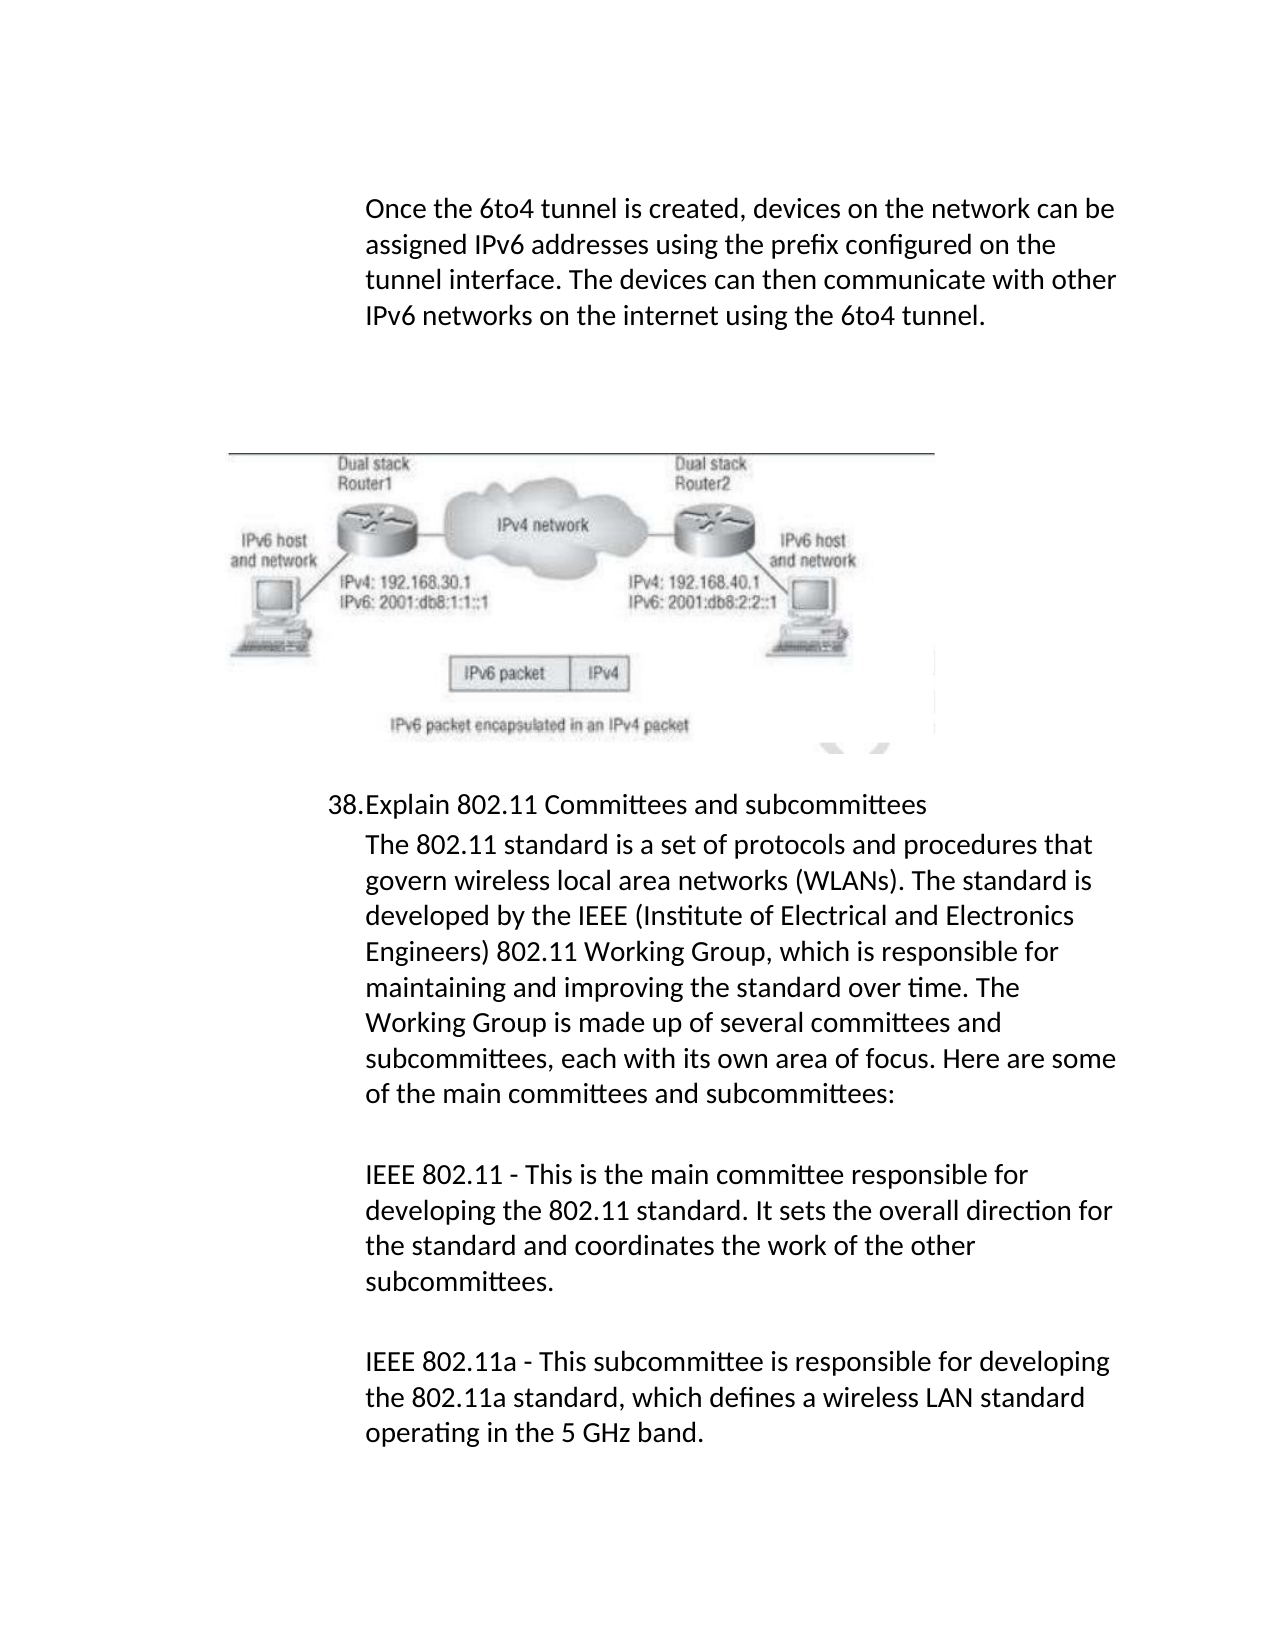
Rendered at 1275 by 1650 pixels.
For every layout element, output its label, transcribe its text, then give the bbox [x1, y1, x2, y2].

text The 802.11 standard is a set of protocols and procedures that govern wireless local area networks (WLANs). The standard is developed by the IEEE (Institute of Electrical and Electronics Engineers) 802.11 Working Group, which is responsible for maintaining and improving the standard over time. The Working Group is made up of several committees and subcommittees, each with its own area of focus. Here are some of the main committees and subcommittees: [365, 826, 1125, 1111]
picture [225, 453, 936, 754]
text IEEE 802.11a - This subcommittee is responsible for developing the 802.11a standard, which defines a wireless LAN standard operating in the 5 GHz band. [365, 1343, 1125, 1450]
list Explain 802.11 Committees and subcommittees [327, 786, 1125, 822]
text Once the 6to4 tunnel is created, devices on the network can be assigned IPv6 addresses using the prefix configured on the tunnel interface. The devices can then communicate with other IPv6 networks on the internet using the 6to4 tunnel. [365, 190, 1125, 333]
text IEEE 802.11 - This is the main committee responsible for developing the 802.11 standard. It sets the overall direction for the standard and coordinates the work of the other subcommittees. [365, 1156, 1125, 1298]
